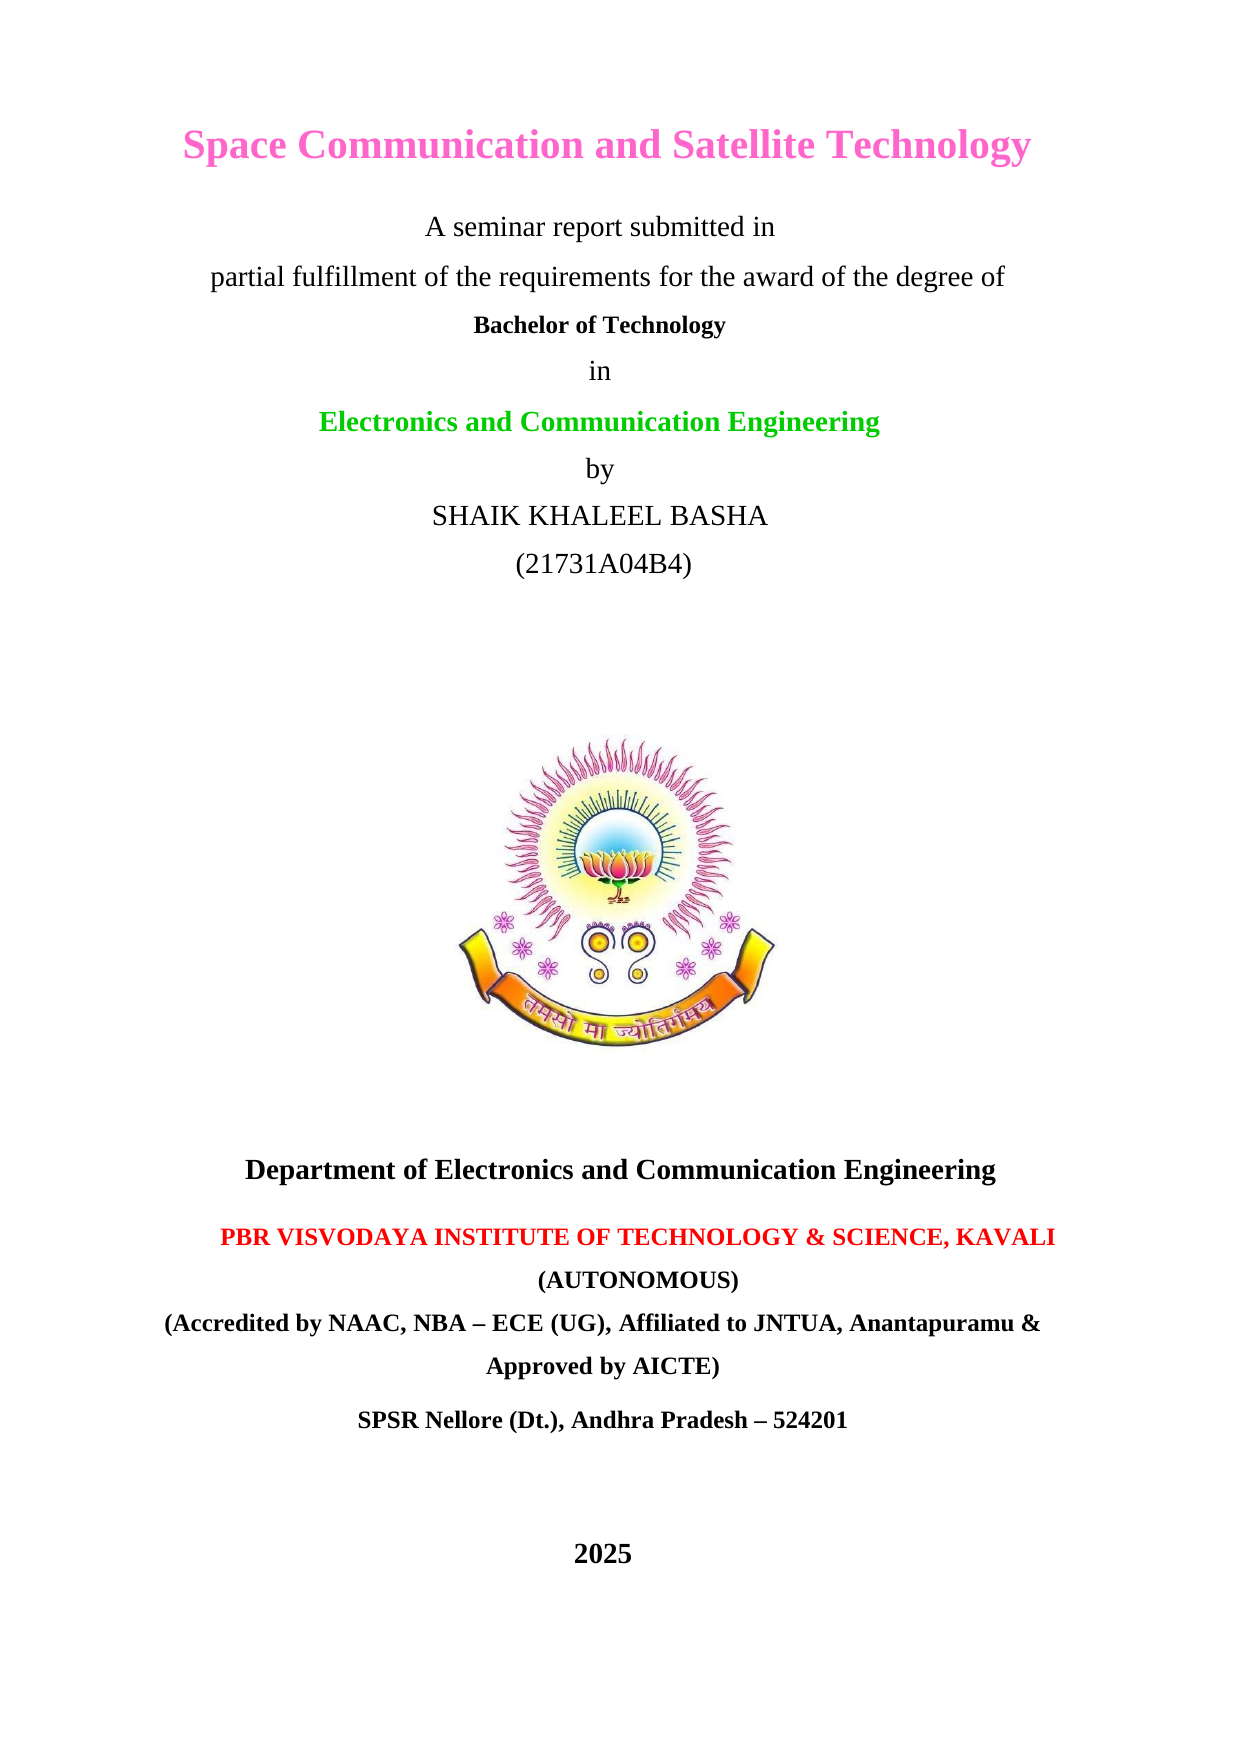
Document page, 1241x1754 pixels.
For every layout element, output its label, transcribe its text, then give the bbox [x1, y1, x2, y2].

subtitle Department of Electronics and Communication Engineering [161, 1152, 1044, 1186]
text PBR VISVODAYA INSTITUTE OF TECHNOLOGY & SCIENCE, KAVALI (AUTONOMOUS) [181, 1222, 1096, 1294]
text SPSR Nellore (Dt.), Andhra Pradesh – 524201 [181, 1405, 1025, 1434]
text A seminar report submitted in [175, 209, 1024, 243]
text (21731A04B4) [156, 546, 1044, 579]
text (Accredited by NAAC, NBA – ECE (UG), Affiliated to JNTUA, Anantapuramu & Approved by AICTE) [162, 1308, 1044, 1380]
text SHAIK KHALEEL BASHA [156, 498, 1044, 532]
subtitle Bachelor of Technology [155, 310, 1044, 339]
picture [453, 734, 779, 1053]
text partial fulfillment of the requirements for the award of the degree of [171, 259, 1044, 293]
subtitle Electronics and Communication Engineering [154, 404, 1044, 437]
title 2025 [181, 1536, 1025, 1569]
title Space Communication and Satellite Technology [171, 120, 1044, 168]
text in [155, 353, 1044, 386]
text by [156, 451, 1044, 484]
